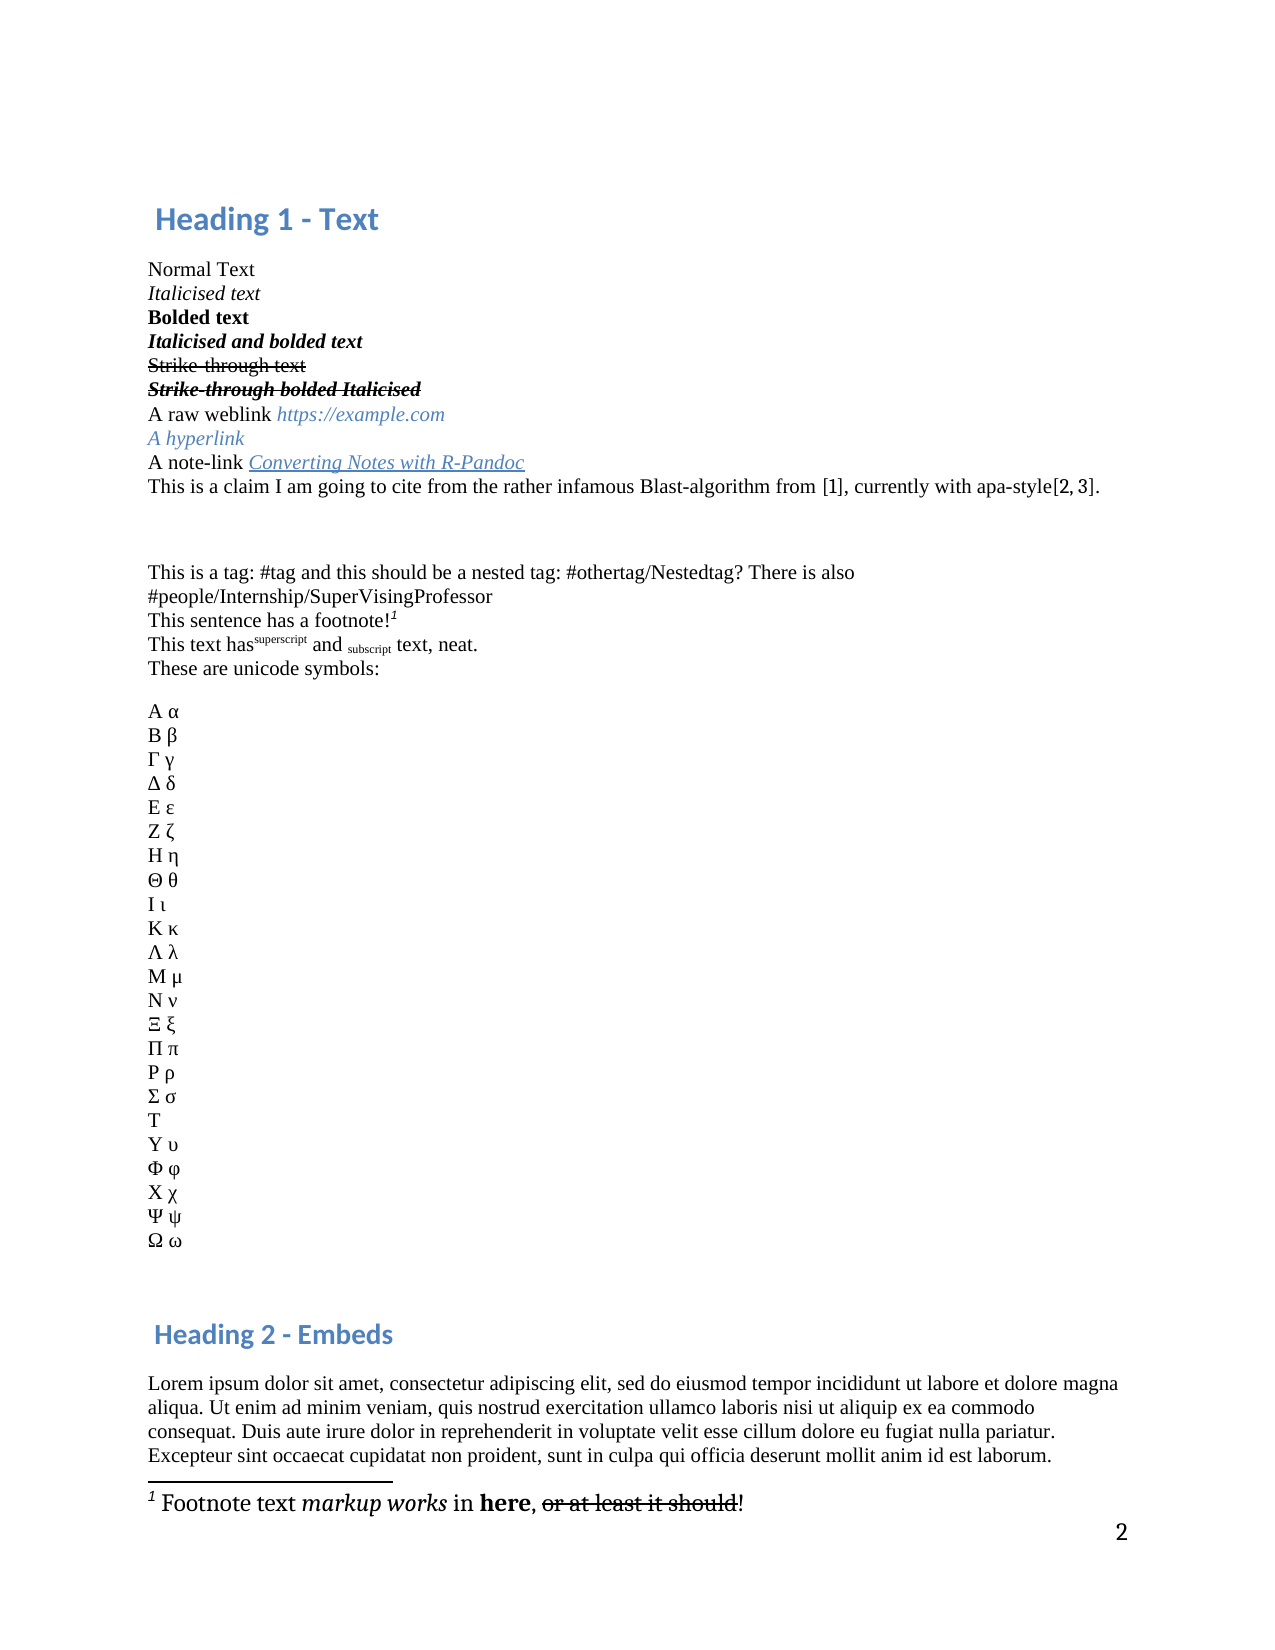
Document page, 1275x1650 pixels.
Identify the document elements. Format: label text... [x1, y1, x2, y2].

text Normal Text Italicised text Bolded text Italicised and bolded text Strike-through text Strike-through bolded Italicised A raw weblink https://example.com A hyperlink A note-link Converting Notes with R-Pandoc This is a claim I am going to cite from the rather infamous Blast-algorithm from [1], currently with apa-style[2, 3]. [148, 257, 1127, 498]
subtitle Heading 1 - Text [148, 198, 1127, 238]
text A α B β Γ γ ∆ δ E ε Z ζ H η Θ θ Ι ι Κ κ Λ λ M μ N ν Ξ ξ Π π Ρ ρ Σ σ T 𝜏 Υ υ Φ φ Χ χ Ψ ψ Ω ω [148, 699, 1127, 1252]
text Lorem ipsum dolor sit amet, consectetur adipiscing elit, sed do eiusmod tempor incididunt ut labore et dolore magna aliqua. Ut enim ad minim veniam, quis nostrud exercitation ullamco laboris nisi ut aliquip ex ea commodo consequat. Duis aute irure dolor in reprehenderit in voluptate velit esse cillum dolore eu fugiat nulla pariatur. Excepteur sint occaecat cupidatat non proident, sunt in culpa qui officia deserunt mollit anim id est laborum. [148, 1371, 1127, 1467]
text This is a tag: #tag and this should be a nested tag: #othertag/Nestedtag? There is also #people/Internship/SuperVisingProfessor This sentence has a footnote! This text hassuperscript and subscript text, neat. These are unicode symbols: [148, 560, 1127, 680]
subtitle Heading 2 - Embeds [148, 1316, 1127, 1352]
